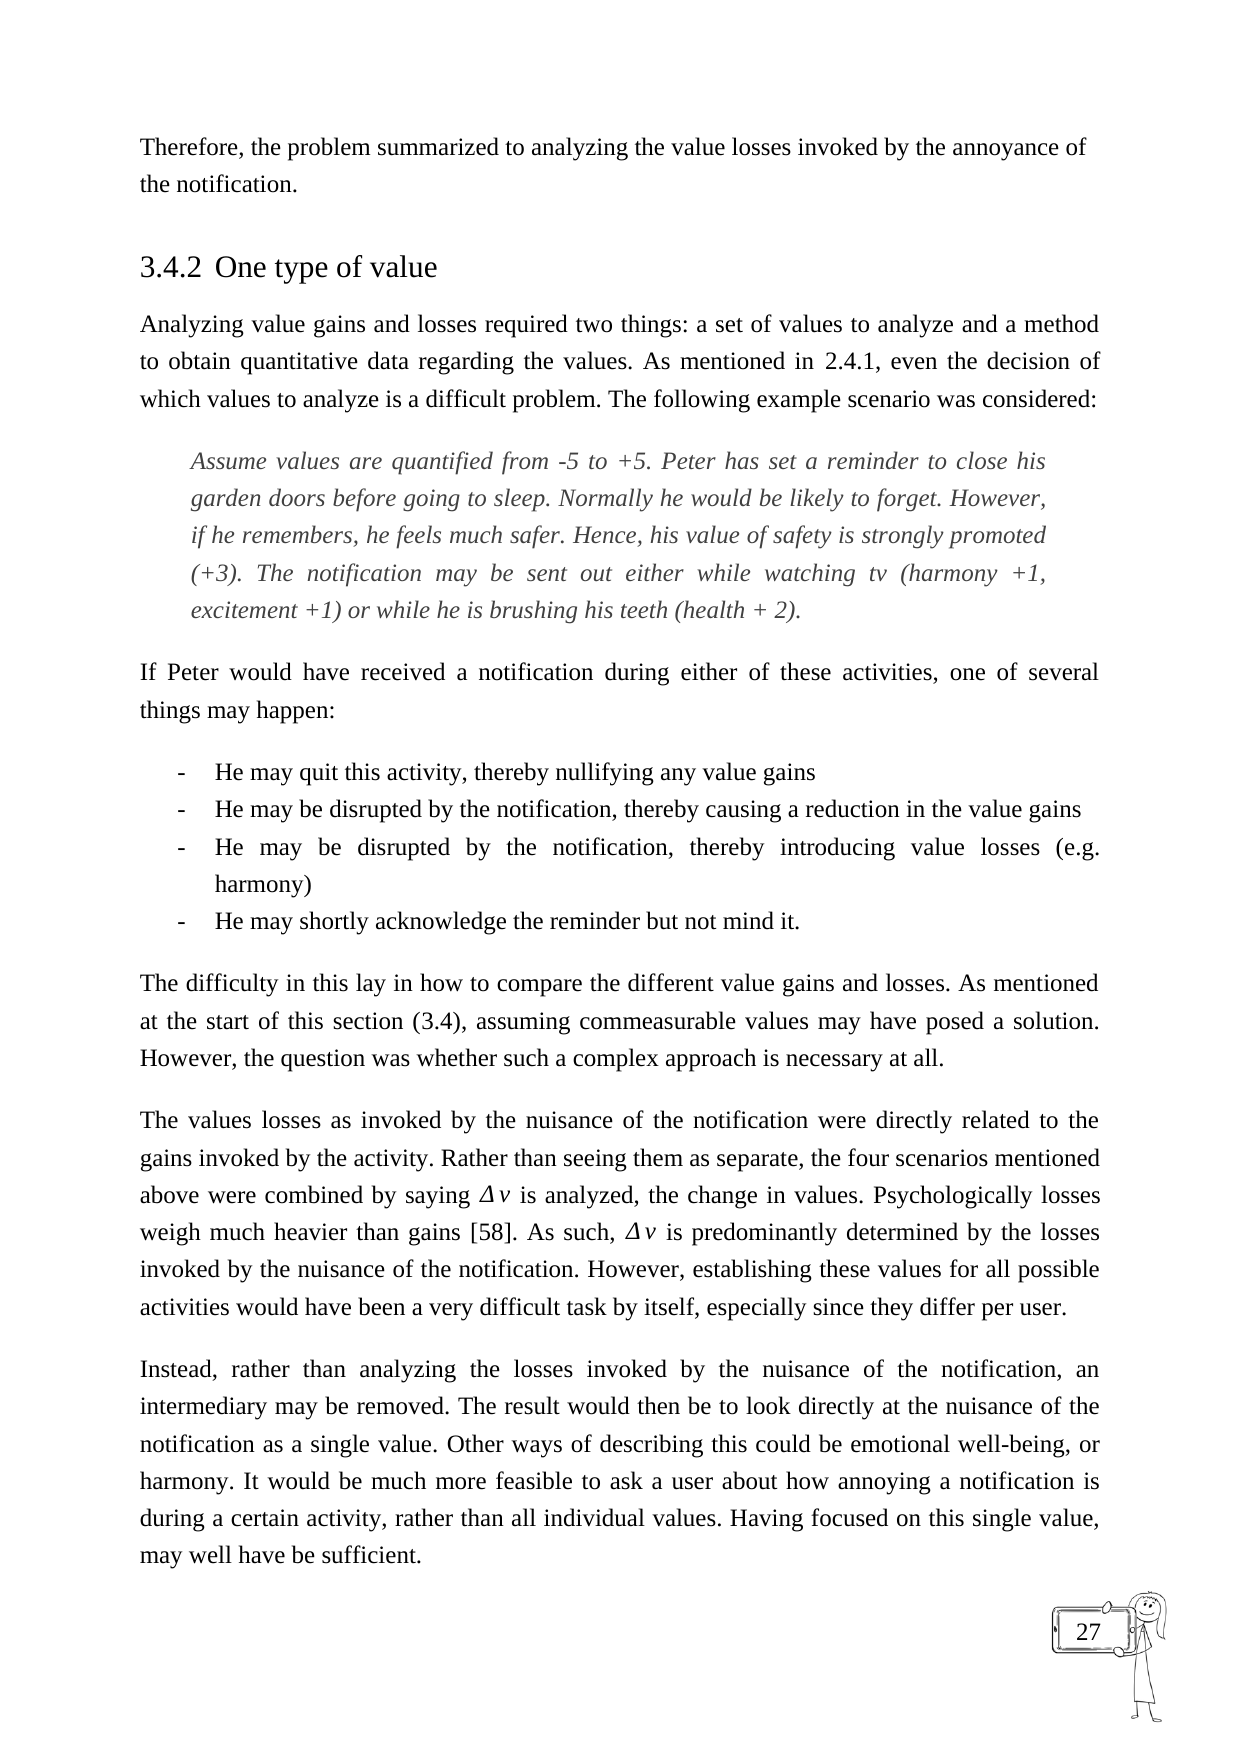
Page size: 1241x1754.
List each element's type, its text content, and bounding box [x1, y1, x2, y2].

text Instead, rather than analyzing the losses invoked by the nuisance of the notification, an intermediary may be removed. The result would then be to look directly at the nuisance of the notification as a single value. Other ways of describing this could be emotional well-being, or harmony. It would be much more feasible to ask a user about how annoying a notification is during a certain activity, rather than all individual values. Having focused on this single value, may well have be sufficient. [139, 1354, 1101, 1569]
list He may be disrupted by the notification, thereby introducing value losses (e.g. harmony) [177, 832, 1101, 898]
picture [1047, 1588, 1170, 1724]
list He may be disrupted by the notification, thereby causing a reduction in the value gains [177, 794, 1101, 823]
list He may shortly acknowledge the reminder but not mind it. [177, 906, 1101, 935]
text If Peter would have received a notification during either of these activities, one of several things may happen: [139, 657, 1101, 723]
text Analyzing value gains and losses required two things: a set of values to analyze and a method to obtain quantitative data regarding the values. As mentioned in 2.4.1, even the decision of which values to analyze is a difficult problem. The following example scenario was considered: [139, 309, 1101, 412]
list He may quit this activity, thereby nullifying any value gains [177, 757, 1101, 786]
text Assume values are quantified from -5 to +5. Peter has set a reminder to close his garden doors before going to sleep. Normally he would be likely to forget. However, if he remembers, he feels much safer. Hence, his value of safety is strongly promoted (+3). The notification may be sent out either while watching tv (harmony +1, excitement +1) or while he is brushing his teeth (health + 2). [191, 446, 1050, 624]
text The difficulty in this lay in how to compare the different value gains and losses. As mentioned at the start of this section (3.4), assuming commeasurable values may have posed a solution. However, the question was whether such a complex approach is necessary at all. [139, 968, 1101, 1072]
subtitle One type of value [139, 248, 1101, 284]
text The values losses as invoked by the nuisance of the notification were directly related to the gains invoked by the activity. Rather than seeing them as separate, the four scenarios mentioned above were combined by saying is analyzed, the change in values. Psychologically losses weigh much heavier than gains [58]. As such, is predominantly determined by the losses invoked by the nuisance of the notification. However, establishing these values for all possible activities would have been a very difficult task by itself, especially since they differ per user. [139, 1105, 1101, 1321]
